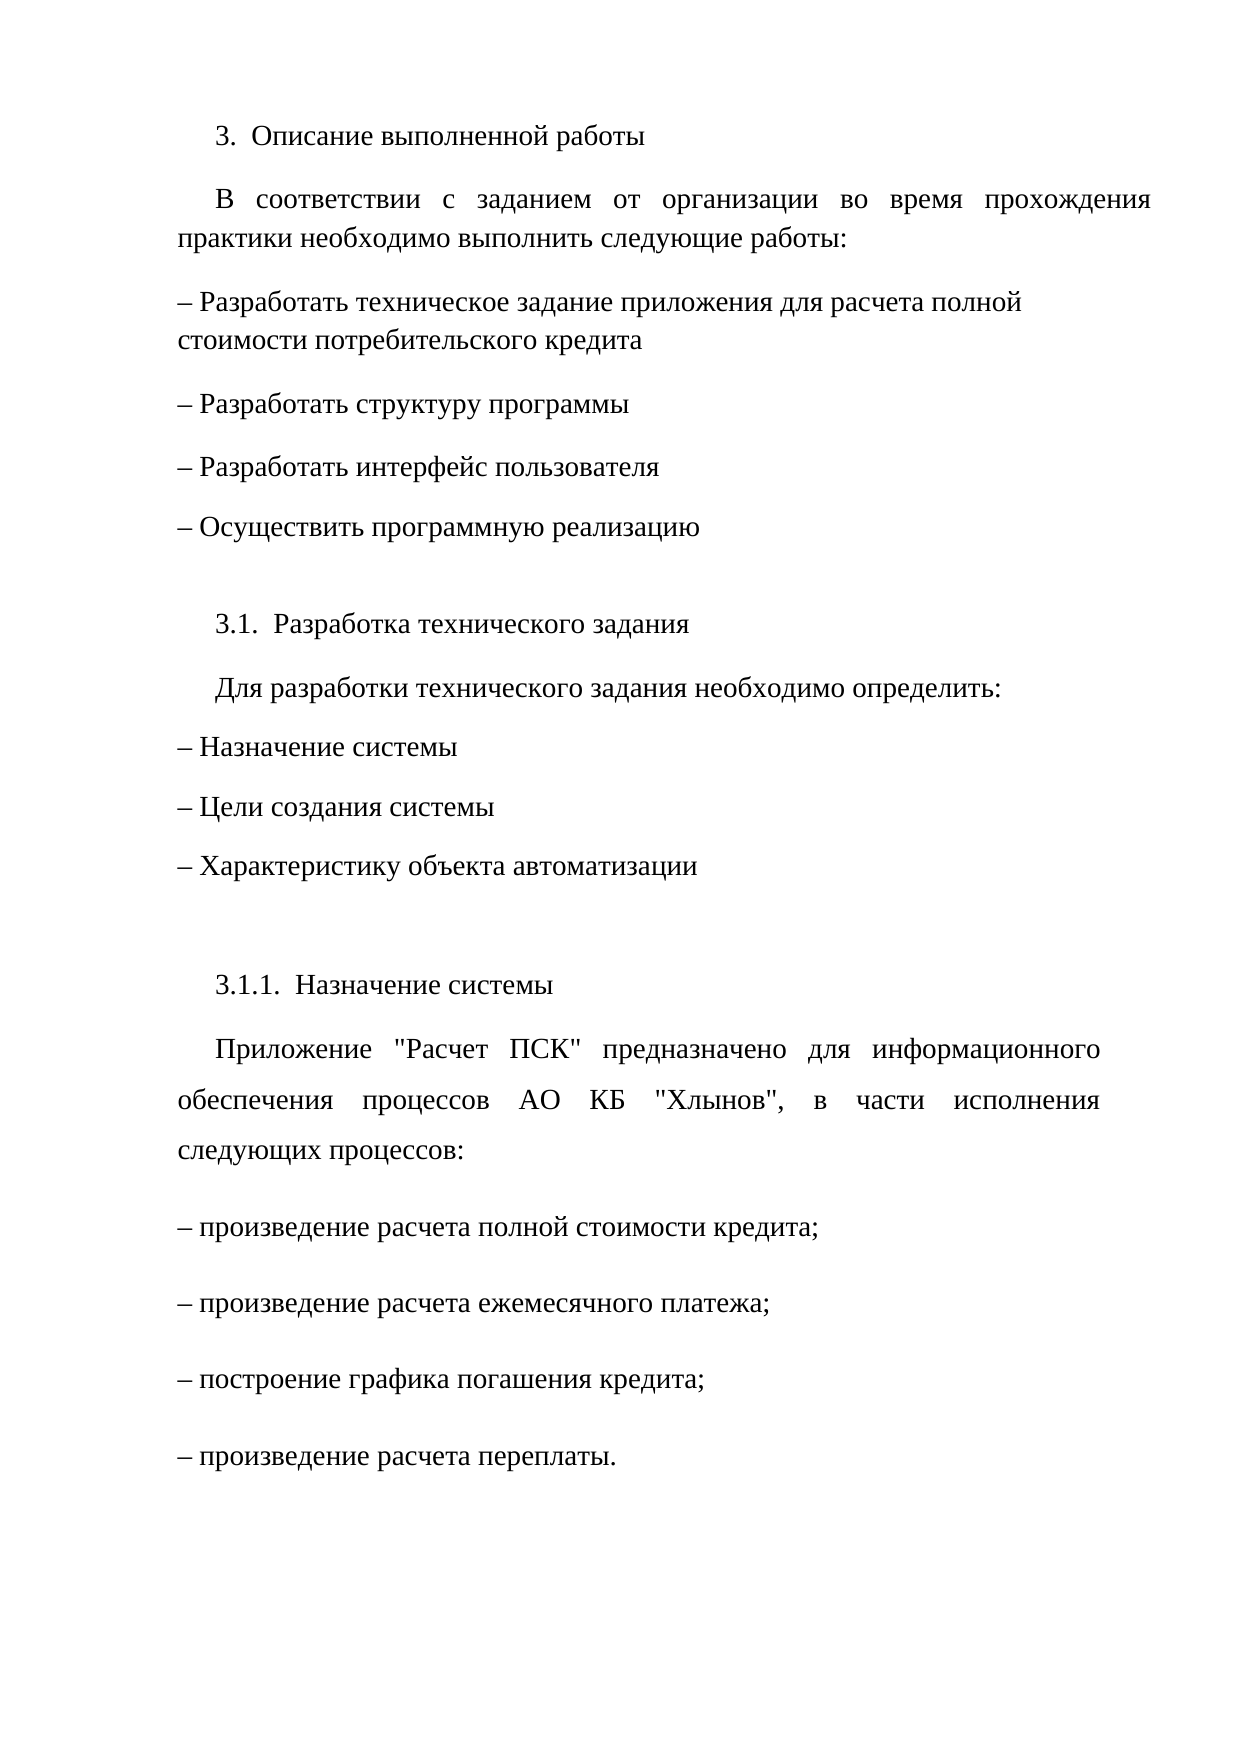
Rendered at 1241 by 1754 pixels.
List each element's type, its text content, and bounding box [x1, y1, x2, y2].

text Приложение "Расчет ПСК" предназначено для информационного обеспечения процессов АО КБ "Хлынов", в части исполнения следующих процессов: [177, 1032, 1101, 1166]
text Для разработки технического задания необходимо определить: [177, 670, 1152, 704]
list Описание выполненной работы [177, 118, 1152, 152]
text 3.1.1. Назначение системы [215, 967, 1152, 1001]
text – Цели создания системы [177, 789, 1152, 822]
text – построение графика погашения кредита; [177, 1361, 1101, 1395]
text – произведение расчета переплаты. [177, 1438, 1101, 1471]
text В соответствии с заданием от организации во время прохождения практики необходимо выполнить следующие работы: [177, 182, 1152, 254]
text – Разработать структуру программы [177, 386, 1152, 419]
text – Назначение системы [177, 729, 1152, 763]
text – Разработать интерфейс пользователя [177, 449, 1152, 483]
text – произведение расчета полной стоимости кредита; [177, 1209, 1101, 1242]
text – произведение расчета ежемесячного платежа; [177, 1285, 1101, 1318]
text 3.1. Разработка технического задания [177, 607, 1152, 640]
text – Характеристику объекта автоматизации [177, 848, 1152, 882]
text – Разработать техническое задание приложения для расчета полной стоимости потребительского кредита [177, 284, 1152, 356]
text – Осуществить программную реализацию [177, 509, 1152, 542]
